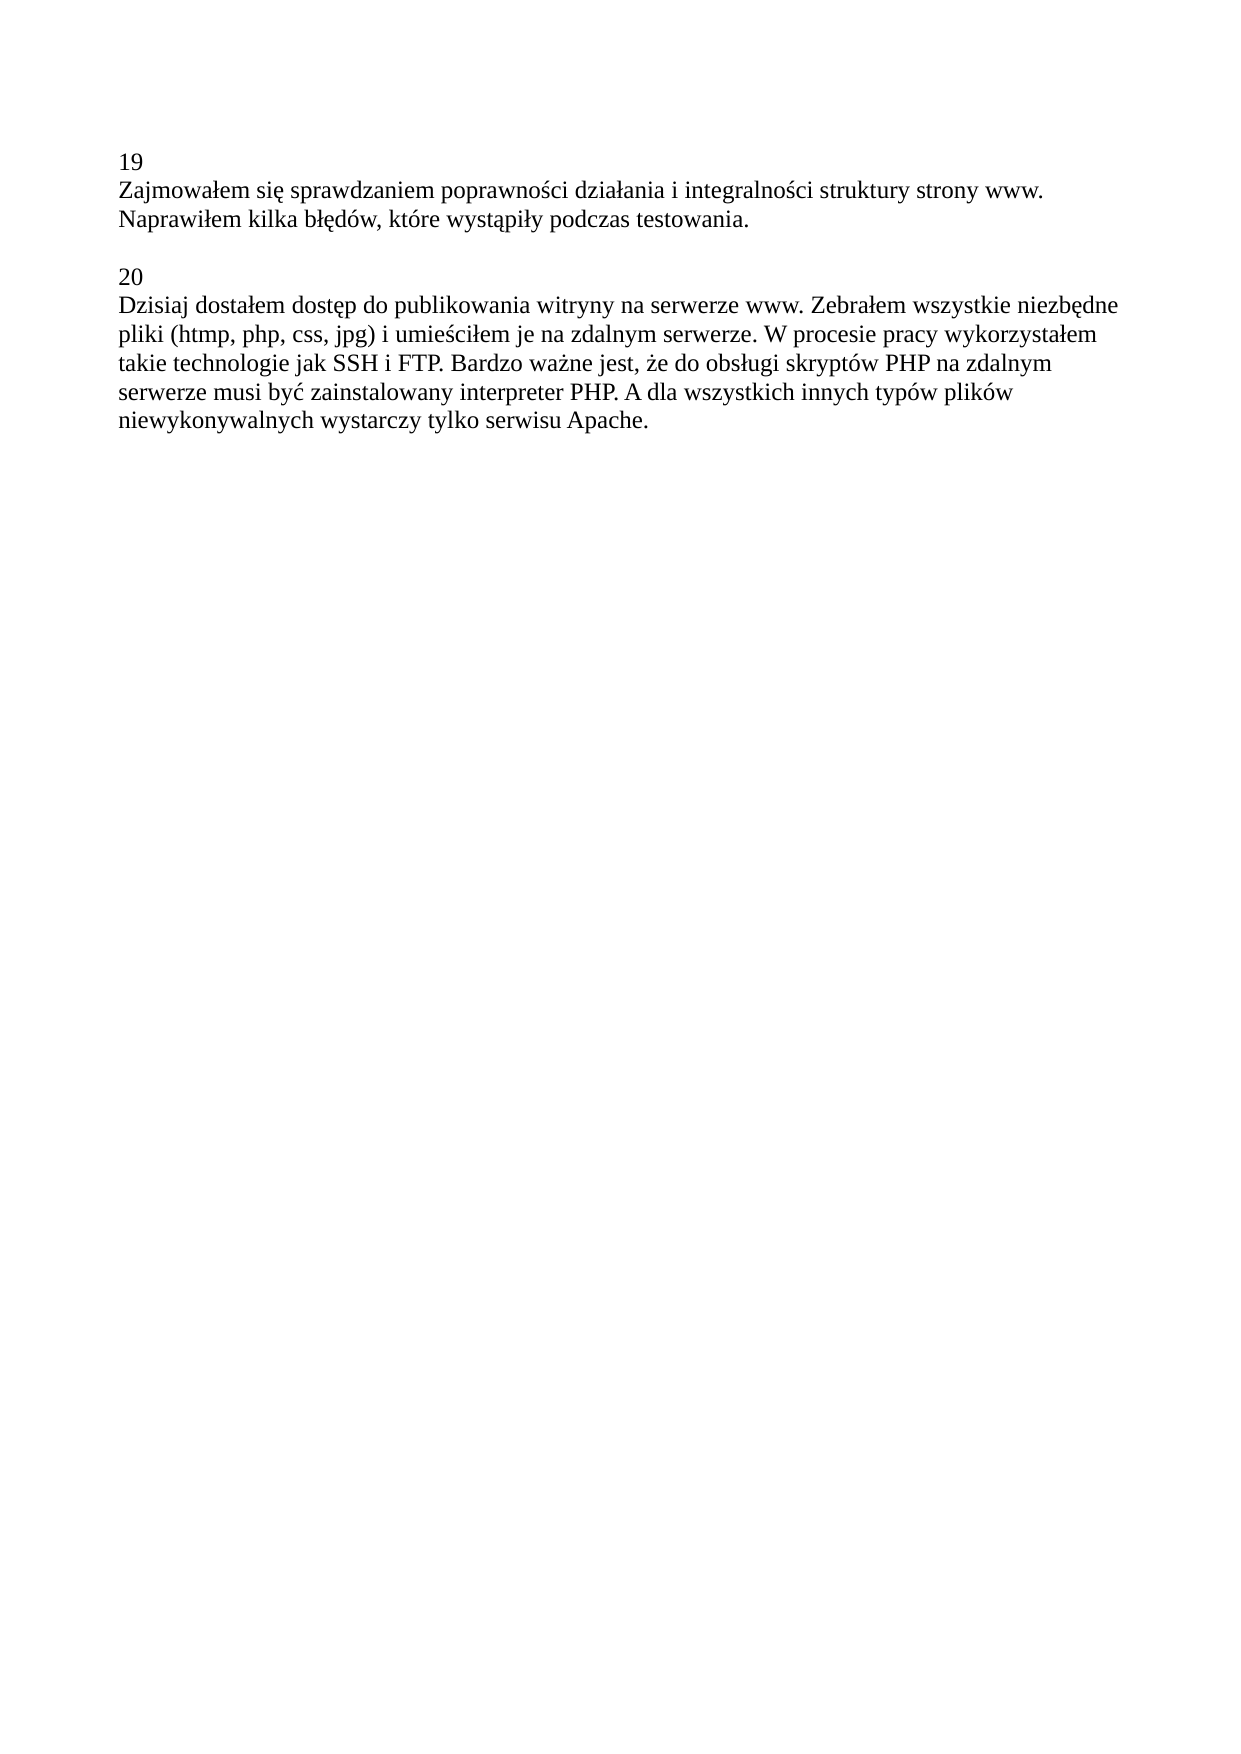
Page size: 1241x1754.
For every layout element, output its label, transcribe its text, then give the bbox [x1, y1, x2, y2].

text Dzisiaj dostałem dostęp do publikowania witryny na serwerze www. Zebrałem wszystkie niezbędne pliki (htmp, php, css, jpg) i umieściłem je na zdalnym serwerze. W procesie pracy wykorzystałem takie technologie jak SSH i FTP. Bardzo ważne jest, że do obsługi skryptów PHP na zdalnym serwerze musi być zainstalowany interpreter PHP. A dla wszystkich innych typów plików niewykonywalnych wystarczy tylko serwisu Apache. [118, 291, 1122, 434]
text 19 [118, 147, 1122, 176]
text 20 [118, 262, 1122, 291]
text Zajmowałem się sprawdzaniem poprawności działania i integralności struktury strony www. Naprawiłem kilka błędów, które wystąpiły podczas testowania. [118, 176, 1122, 233]
